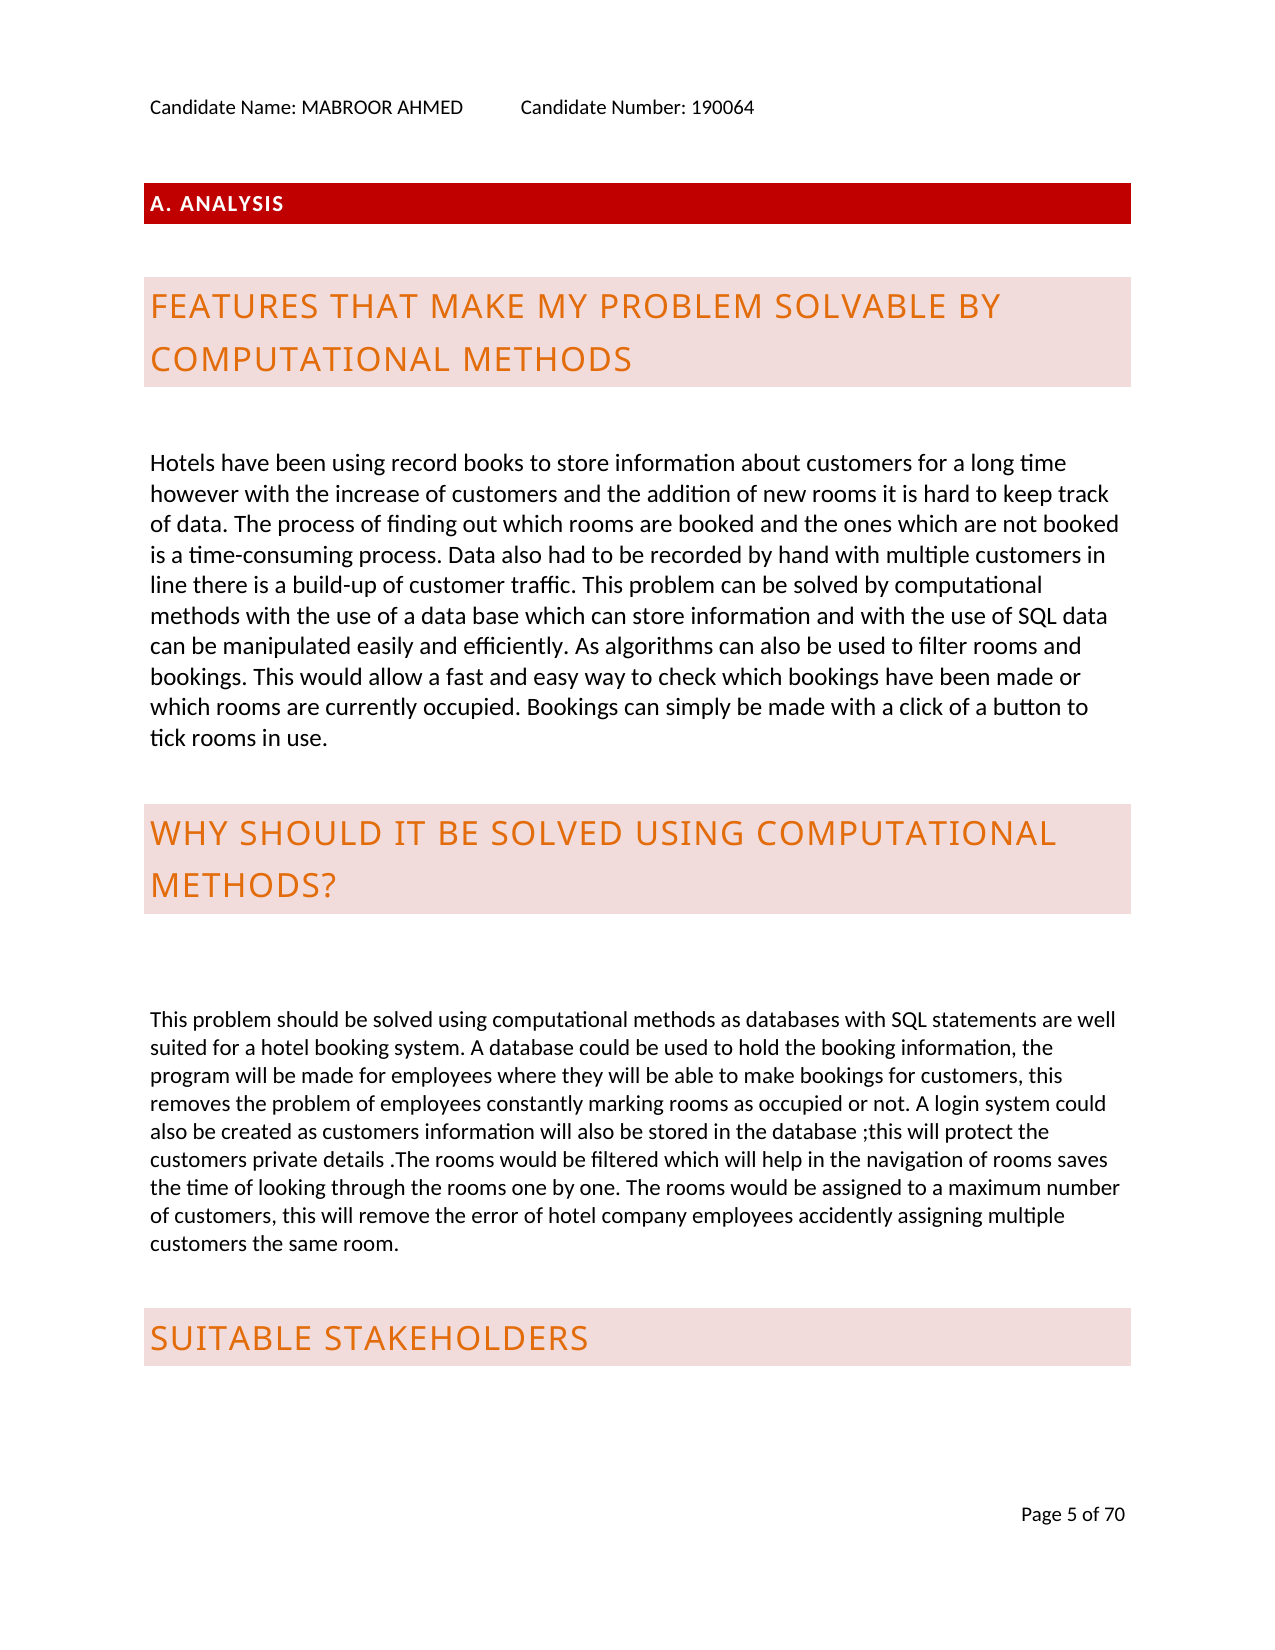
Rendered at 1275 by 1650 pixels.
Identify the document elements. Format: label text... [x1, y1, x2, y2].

subtitle Why should it be solved using computational methods? [150, 810, 1125, 908]
subtitle Suitable Stakeholders [150, 1315, 1125, 1360]
subtitle Features that make my problem solvable by computational methods [150, 283, 1125, 381]
text Hotels have been using record books to store information about customers for a long time however with the increase of customers and the addition of new rooms it is hard to keep track of data. The process of finding out which rooms are booked and the ones which are not booked is a time-consuming process. Data also had to be recorded by hand with multiple customers in line there is a build-up of customer traffic. This problem can be solved by computational methods with the use of a data base which can store information and with the use of SQL data can be manipulated easily and efficiently. As algorithms can also be used to filter rooms and bookings. This would allow a fast and easy way to check which bookings have been made or which rooms are currently occupied. Bookings can simply be made with a click of a button to tick rooms in use. [150, 447, 1125, 752]
text This problem should be solved using computational methods as databases with SQL statements are well suited for a hotel booking system. A database could be used to hold the booking information, the program will be made for employees where they will be able to make bookings for customers, this removes the problem of employees constantly marking rooms as occupied or not. A login system could also be created as customers information will also be stored in the database ;this will protect the customers private details .The rooms would be filtered which will help in the navigation of rooms saves the time of looking through the rooms one by one. The rooms would be assigned to a maximum number of customers, this will remove the error of hotel company employees accidently assigning multiple customers the same room. [150, 1005, 1125, 1257]
subtitle A. Analysis [150, 190, 1125, 218]
